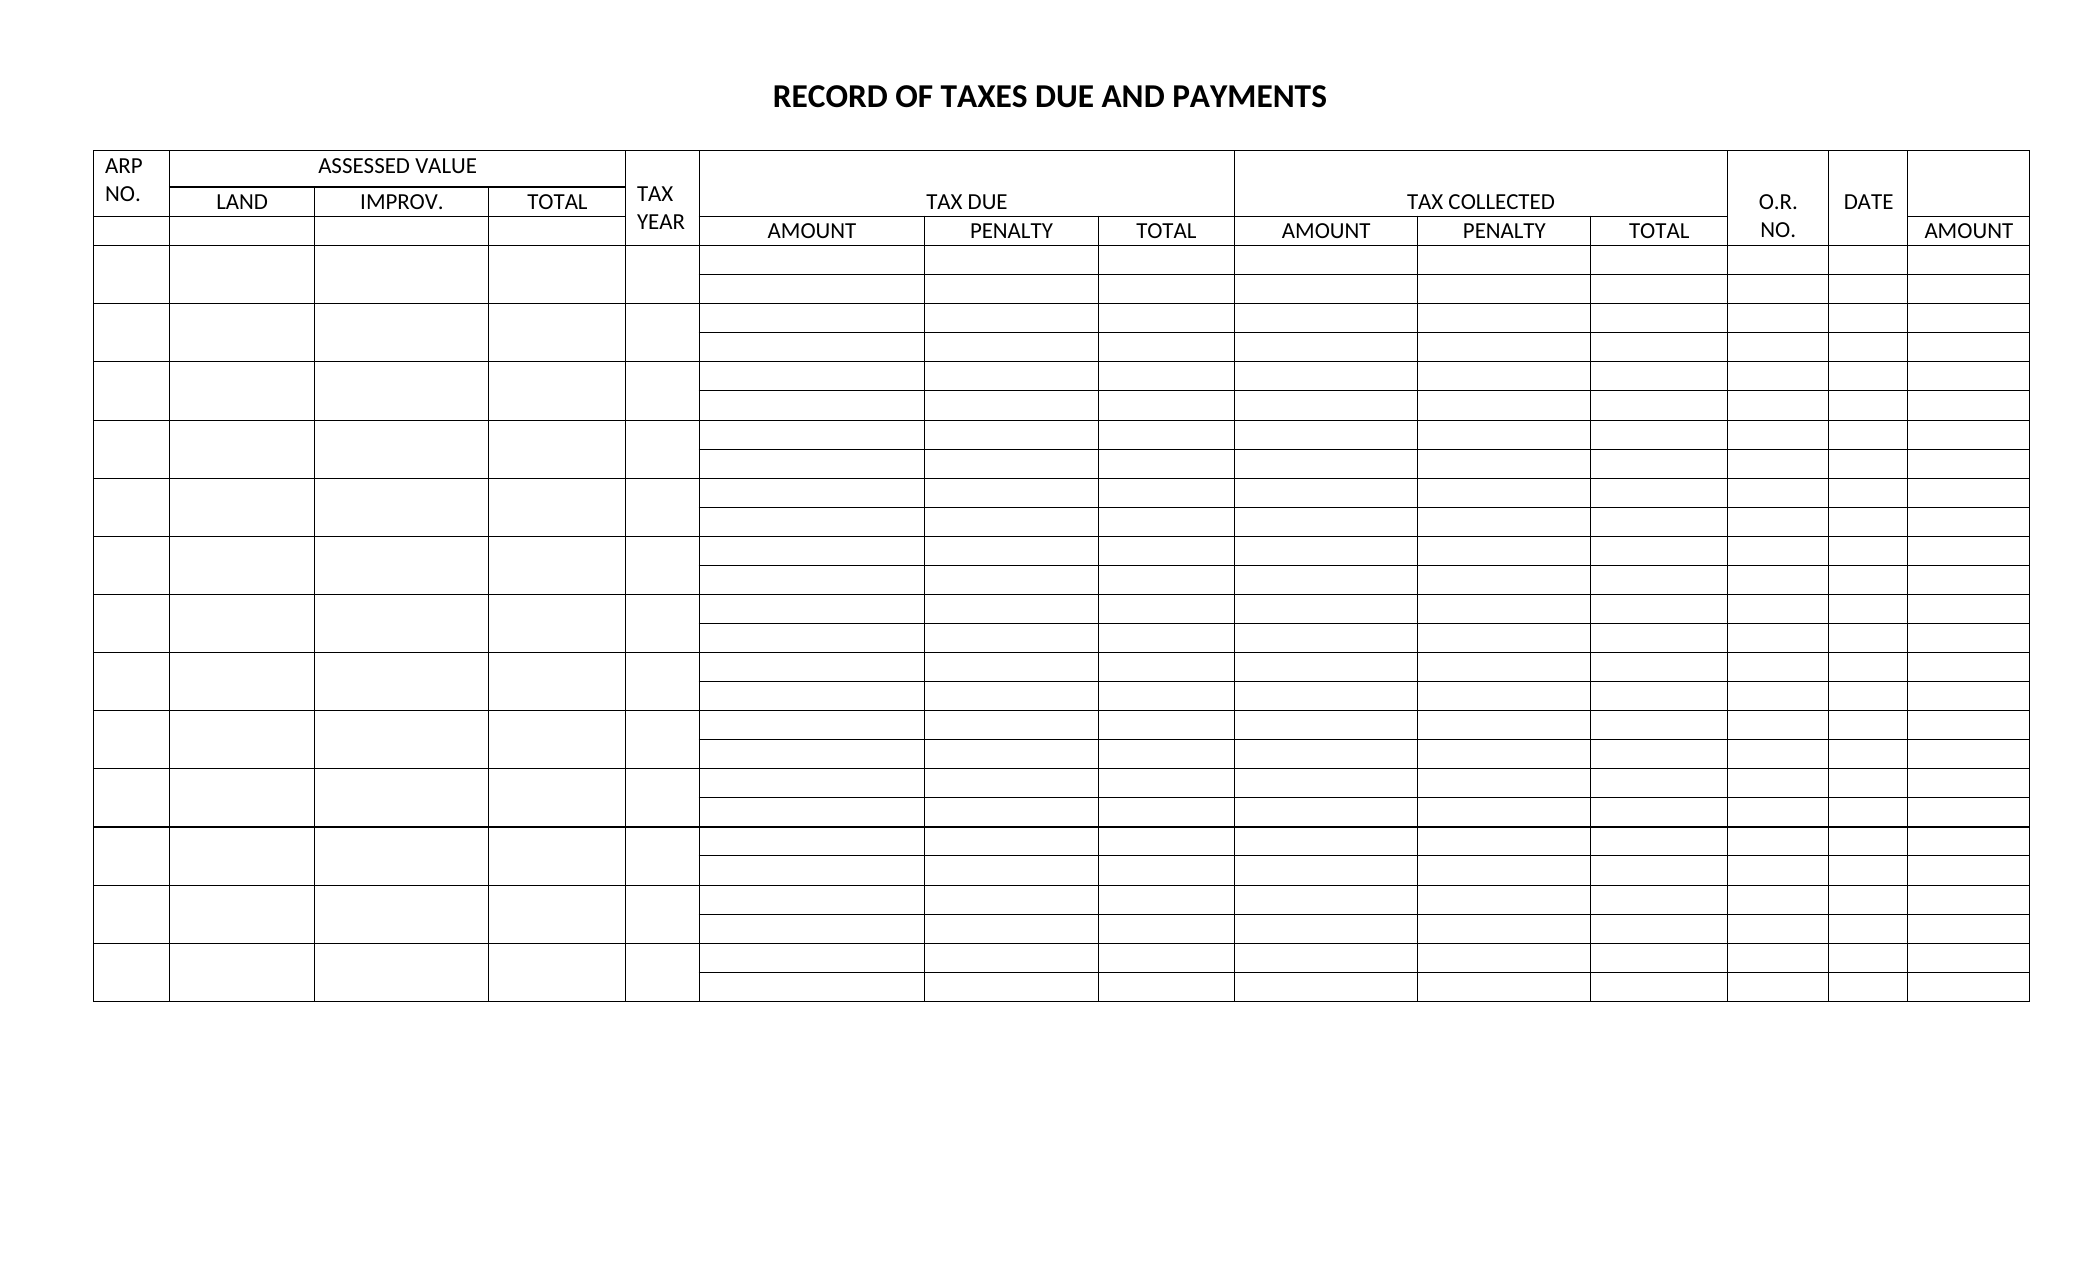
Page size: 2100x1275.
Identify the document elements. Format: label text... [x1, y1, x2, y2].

table_cell [170, 421, 314, 478]
table_cell TOTAL [1099, 217, 1234, 245]
table_cell O.R. NO. [1728, 186, 1828, 245]
table_cell [1591, 246, 1727, 274]
table_cell [170, 828, 314, 884]
table_cell [1829, 537, 1907, 565]
table_cell [1728, 740, 1828, 768]
table_cell [1728, 886, 1828, 913]
table_cell [1908, 508, 2029, 536]
table_cell [489, 711, 625, 768]
table_header TAX YEAR [626, 151, 699, 245]
table_cell [1418, 711, 1590, 739]
table_cell [700, 624, 924, 652]
table_cell [1829, 711, 1907, 739]
table_cell [925, 333, 1098, 361]
table_cell [1591, 537, 1727, 565]
table_cell [700, 362, 924, 390]
table_cell [1235, 304, 1417, 332]
table_cell [1099, 537, 1234, 565]
table_cell [1908, 915, 2029, 943]
table_cell [1829, 595, 1907, 623]
table_cell [94, 653, 169, 710]
table_cell [700, 508, 924, 536]
table_header ARP NO. [94, 151, 169, 216]
table_cell [1829, 944, 1907, 972]
table_cell TAX COLLECTED [1235, 186, 1727, 216]
table_cell [1418, 450, 1590, 478]
table_cell [170, 479, 314, 536]
table_cell [700, 537, 924, 565]
table_cell [1728, 275, 1828, 303]
table_header [1908, 151, 2029, 216]
table_cell [1591, 711, 1727, 739]
table_cell PENALTY [925, 217, 1098, 245]
table_cell [489, 362, 625, 419]
table_cell [1235, 769, 1417, 797]
table_cell [1591, 769, 1727, 797]
table_cell [1418, 566, 1590, 594]
table_cell [170, 304, 314, 361]
table_cell [1829, 915, 1907, 943]
table_cell [1235, 828, 1417, 855]
table_cell [925, 886, 1098, 913]
table_cell [1235, 246, 1417, 274]
table_cell [94, 246, 169, 303]
table_cell [315, 304, 488, 361]
table_cell [315, 944, 488, 1001]
table_cell [315, 828, 488, 884]
table_header [700, 151, 1234, 186]
table_cell [1908, 624, 2029, 652]
table_cell [1418, 944, 1590, 972]
table_cell [1235, 973, 1417, 1001]
table_cell [925, 856, 1098, 884]
table_cell [1591, 653, 1727, 681]
table_cell [94, 769, 169, 826]
table_cell [1829, 421, 1907, 448]
table_cell [94, 595, 169, 652]
table_cell [1418, 653, 1590, 681]
table_cell [1591, 856, 1727, 884]
table_cell [1235, 682, 1417, 710]
table_cell [1728, 653, 1828, 681]
table_cell [1418, 682, 1590, 710]
table_cell TOTAL [489, 188, 625, 216]
table_cell [925, 769, 1098, 797]
table_cell [700, 391, 924, 419]
table_cell [1591, 362, 1727, 390]
table_cell [1099, 391, 1234, 419]
table_cell [1829, 973, 1907, 1001]
table_cell [1235, 275, 1417, 303]
table_cell [925, 711, 1098, 739]
table_cell [1235, 711, 1417, 739]
table_cell [489, 421, 625, 478]
table_cell [1728, 769, 1828, 797]
table_cell [489, 246, 625, 303]
table_cell [489, 944, 625, 1001]
table_cell [1235, 915, 1417, 943]
table_cell [1099, 798, 1234, 826]
table_cell [1908, 682, 2029, 710]
table_cell [1829, 828, 1907, 855]
table_cell [1099, 973, 1234, 1001]
table_cell [1099, 508, 1234, 536]
table_cell [1235, 595, 1417, 623]
table_cell [1829, 740, 1907, 768]
table_cell [1908, 828, 2029, 855]
table_cell [700, 304, 924, 332]
table_cell [1908, 856, 2029, 884]
table_cell [1591, 566, 1727, 594]
table_cell [1099, 915, 1234, 943]
table_cell [170, 886, 314, 943]
table_cell [1908, 566, 2029, 594]
table_cell [1591, 886, 1727, 913]
table_cell [1908, 304, 2029, 332]
table_cell [1099, 450, 1234, 478]
table_cell [1728, 973, 1828, 1001]
table_header [1235, 151, 1727, 186]
table_cell [170, 246, 314, 303]
table_cell [170, 711, 314, 768]
table_cell [1099, 275, 1234, 303]
table_cell [1591, 973, 1727, 1001]
table_cell [1235, 479, 1417, 507]
table_cell [925, 595, 1098, 623]
table_cell [700, 711, 924, 739]
table_cell [1418, 508, 1590, 536]
table_cell PENALTY [1418, 217, 1590, 245]
table_cell [1099, 682, 1234, 710]
table_cell [1728, 682, 1828, 710]
table_cell [1235, 740, 1417, 768]
table_cell [1908, 537, 2029, 565]
table_cell [1908, 421, 2029, 448]
table_cell [1829, 769, 1907, 797]
table_cell [315, 362, 488, 419]
table_cell [1591, 333, 1727, 361]
table_cell [1908, 595, 2029, 623]
table_cell [1418, 973, 1590, 1001]
table_cell [1829, 333, 1907, 361]
table_cell [1829, 391, 1907, 419]
table_cell [1099, 944, 1234, 972]
table_cell [1235, 537, 1417, 565]
table_cell [1591, 798, 1727, 826]
table_cell [489, 828, 625, 884]
table_cell [1099, 711, 1234, 739]
table_header ASSESSED VALUE [170, 151, 625, 186]
table_cell [700, 333, 924, 361]
table_cell [1829, 275, 1907, 303]
table_cell [925, 624, 1098, 652]
table_cell [1728, 391, 1828, 419]
table_cell [1728, 798, 1828, 826]
table_cell [1908, 886, 2029, 913]
table_cell [1728, 944, 1828, 972]
table_cell [1829, 798, 1907, 826]
table_cell [94, 537, 169, 594]
table_cell [925, 479, 1098, 507]
table_cell [489, 595, 625, 652]
table_cell [1829, 304, 1907, 332]
table_cell [170, 944, 314, 1001]
table_cell [1908, 391, 2029, 419]
table_cell [1099, 740, 1234, 768]
table_cell [1728, 856, 1828, 884]
table_cell AMOUNT [700, 217, 924, 245]
table_cell [315, 711, 488, 768]
table_cell [94, 886, 169, 943]
table_cell [1908, 362, 2029, 390]
table_cell [1099, 362, 1234, 390]
table_cell [700, 421, 924, 448]
table_cell [1235, 391, 1417, 419]
table_cell [1829, 508, 1907, 536]
table_cell [1418, 479, 1590, 507]
table_cell [489, 769, 625, 826]
table_cell [94, 828, 169, 884]
table_cell [700, 856, 924, 884]
table_cell LAND [170, 188, 314, 216]
table_cell [1829, 886, 1907, 913]
table_cell [700, 566, 924, 594]
table_cell [170, 537, 314, 594]
table_cell [925, 421, 1098, 448]
table_cell [1418, 769, 1590, 797]
table_cell [1418, 304, 1590, 332]
table_cell [1829, 479, 1907, 507]
table_cell [1418, 856, 1590, 884]
table_cell [1829, 856, 1907, 884]
table_cell [170, 217, 314, 245]
table_cell [700, 915, 924, 943]
table_cell [170, 769, 314, 826]
table_cell [925, 246, 1098, 274]
table_cell [94, 304, 169, 361]
table_cell [1235, 856, 1417, 884]
table_cell [1908, 246, 2029, 274]
table_cell [315, 595, 488, 652]
table_cell [1591, 944, 1727, 972]
table_cell [925, 275, 1098, 303]
table_cell [1591, 479, 1727, 507]
table_cell [925, 944, 1098, 972]
table_cell [925, 973, 1098, 1001]
table_cell [1591, 828, 1727, 855]
table_cell [925, 682, 1098, 710]
table_cell [1099, 246, 1234, 274]
table_cell [1418, 333, 1590, 361]
table_cell [700, 798, 924, 826]
table_cell [489, 653, 625, 710]
table_cell [626, 828, 699, 884]
table_cell [1235, 624, 1417, 652]
table_cell [1728, 362, 1828, 390]
table_cell [94, 217, 169, 245]
table_cell [626, 537, 699, 594]
table_cell [925, 508, 1098, 536]
table_cell [1418, 915, 1590, 943]
table_cell [1591, 682, 1727, 710]
table_cell [1908, 333, 2029, 361]
table_cell [700, 246, 924, 274]
table_cell [1591, 595, 1727, 623]
table_cell [700, 973, 924, 1001]
table_cell [925, 450, 1098, 478]
table_cell TAX DUE [700, 186, 1234, 216]
table_cell [925, 915, 1098, 943]
table_cell [1235, 421, 1417, 448]
table_header [1728, 151, 1828, 186]
table_cell [626, 246, 699, 303]
table_cell [1418, 421, 1590, 448]
table_cell [1235, 886, 1417, 913]
table_cell [700, 275, 924, 303]
table_cell [1418, 362, 1590, 390]
table_cell TOTAL [1591, 217, 1727, 245]
table_cell [1829, 246, 1907, 274]
table_cell [1591, 915, 1727, 943]
table_cell [626, 711, 699, 768]
table_cell [489, 886, 625, 943]
table_cell [315, 421, 488, 478]
table_cell [1235, 944, 1417, 972]
table_cell [170, 595, 314, 652]
table_cell [1728, 246, 1828, 274]
table_cell [1591, 508, 1727, 536]
table_cell [315, 217, 488, 245]
table_cell [626, 769, 699, 826]
table_cell [315, 479, 488, 536]
table_cell [1099, 479, 1234, 507]
table_cell [94, 944, 169, 1001]
table_cell [1829, 566, 1907, 594]
table_cell [626, 421, 699, 478]
table_cell [700, 828, 924, 855]
table_cell [1728, 711, 1828, 739]
table_cell [1728, 450, 1828, 478]
table_cell [925, 566, 1098, 594]
table_cell [1418, 886, 1590, 913]
table_cell [1829, 450, 1907, 478]
table_cell [1728, 828, 1828, 855]
table_cell [1829, 624, 1907, 652]
table_cell [1099, 421, 1234, 448]
table_cell [315, 653, 488, 710]
table_cell [1099, 856, 1234, 884]
table_cell [1908, 740, 2029, 768]
table_cell [1235, 450, 1417, 478]
table_cell [1829, 682, 1907, 710]
table_cell [700, 769, 924, 797]
table_cell [1418, 537, 1590, 565]
table_cell [1728, 595, 1828, 623]
table_cell [1829, 362, 1907, 390]
table_cell [1235, 653, 1417, 681]
table_cell [94, 362, 169, 419]
table_cell [925, 653, 1098, 681]
table_cell [700, 653, 924, 681]
table_cell DATE [1829, 186, 1907, 245]
table_cell [1591, 624, 1727, 652]
table_cell [1099, 304, 1234, 332]
table_cell [315, 769, 488, 826]
table_cell [1908, 769, 2029, 797]
table_cell [1235, 798, 1417, 826]
table_cell [1829, 653, 1907, 681]
table_cell [489, 537, 625, 594]
table_cell [925, 740, 1098, 768]
table_cell [700, 944, 924, 972]
table_cell AMOUNT [1235, 217, 1417, 245]
table_cell [1908, 479, 2029, 507]
table_cell [1418, 246, 1590, 274]
table_cell [1908, 450, 2029, 478]
table_cell [1591, 421, 1727, 448]
table_cell [700, 886, 924, 913]
table_cell [1908, 711, 2029, 739]
table_cell [1418, 595, 1590, 623]
table_cell [1728, 479, 1828, 507]
table_cell [626, 479, 699, 536]
table_cell [1728, 624, 1828, 652]
table_cell [1728, 508, 1828, 536]
table_cell [1591, 275, 1727, 303]
table_cell [489, 304, 625, 361]
table_cell [1099, 566, 1234, 594]
table_cell [1099, 624, 1234, 652]
table_cell [1235, 362, 1417, 390]
table_cell [1418, 740, 1590, 768]
table_cell [315, 537, 488, 594]
table_cell [1099, 828, 1234, 855]
table_cell [1418, 275, 1590, 303]
table_cell AMOUNT [1908, 217, 2029, 245]
table_header [1829, 151, 1907, 186]
table_cell [925, 391, 1098, 419]
table_cell [1099, 595, 1234, 623]
table_cell [1418, 391, 1590, 419]
table_cell [170, 653, 314, 710]
table_cell [1235, 508, 1417, 536]
table_cell [626, 595, 699, 652]
table_cell [1591, 740, 1727, 768]
table_cell [1099, 769, 1234, 797]
table_cell [94, 711, 169, 768]
table_cell [1908, 275, 2029, 303]
table_cell [1908, 653, 2029, 681]
table_cell [700, 740, 924, 768]
table_cell [315, 886, 488, 943]
table_cell [700, 450, 924, 478]
table_cell [170, 362, 314, 419]
table_cell [700, 682, 924, 710]
table_cell [626, 304, 699, 361]
table_cell [1591, 391, 1727, 419]
table_cell [1235, 333, 1417, 361]
table_cell [1728, 566, 1828, 594]
table_cell [1908, 798, 2029, 826]
table_cell [925, 828, 1098, 855]
table_cell [925, 798, 1098, 826]
table_cell [1908, 973, 2029, 1001]
table_cell [925, 537, 1098, 565]
table_cell [1099, 886, 1234, 913]
table_cell [1235, 566, 1417, 594]
table_cell [1591, 450, 1727, 478]
table_cell [626, 362, 699, 419]
table_cell [1099, 333, 1234, 361]
table_cell [925, 362, 1098, 390]
table_cell [94, 421, 169, 478]
table_cell [700, 595, 924, 623]
table_cell [1728, 333, 1828, 361]
table_cell [1908, 944, 2029, 972]
table_cell [925, 304, 1098, 332]
table_cell [1099, 653, 1234, 681]
table_cell [1728, 537, 1828, 565]
table_cell [1418, 828, 1590, 855]
table_cell [1418, 798, 1590, 826]
table_cell [94, 479, 169, 536]
table_cell [1728, 421, 1828, 448]
table_cell [1418, 624, 1590, 652]
table_cell [1728, 915, 1828, 943]
table_cell [489, 479, 625, 536]
table_cell [700, 479, 924, 507]
table_cell [626, 653, 699, 710]
table_cell [1591, 304, 1727, 332]
table_cell IMPROV. [315, 188, 488, 216]
table_cell [626, 944, 699, 1001]
table_cell [315, 246, 488, 303]
table_cell [626, 886, 699, 943]
table_cell [489, 217, 625, 245]
table_cell [1728, 304, 1828, 332]
